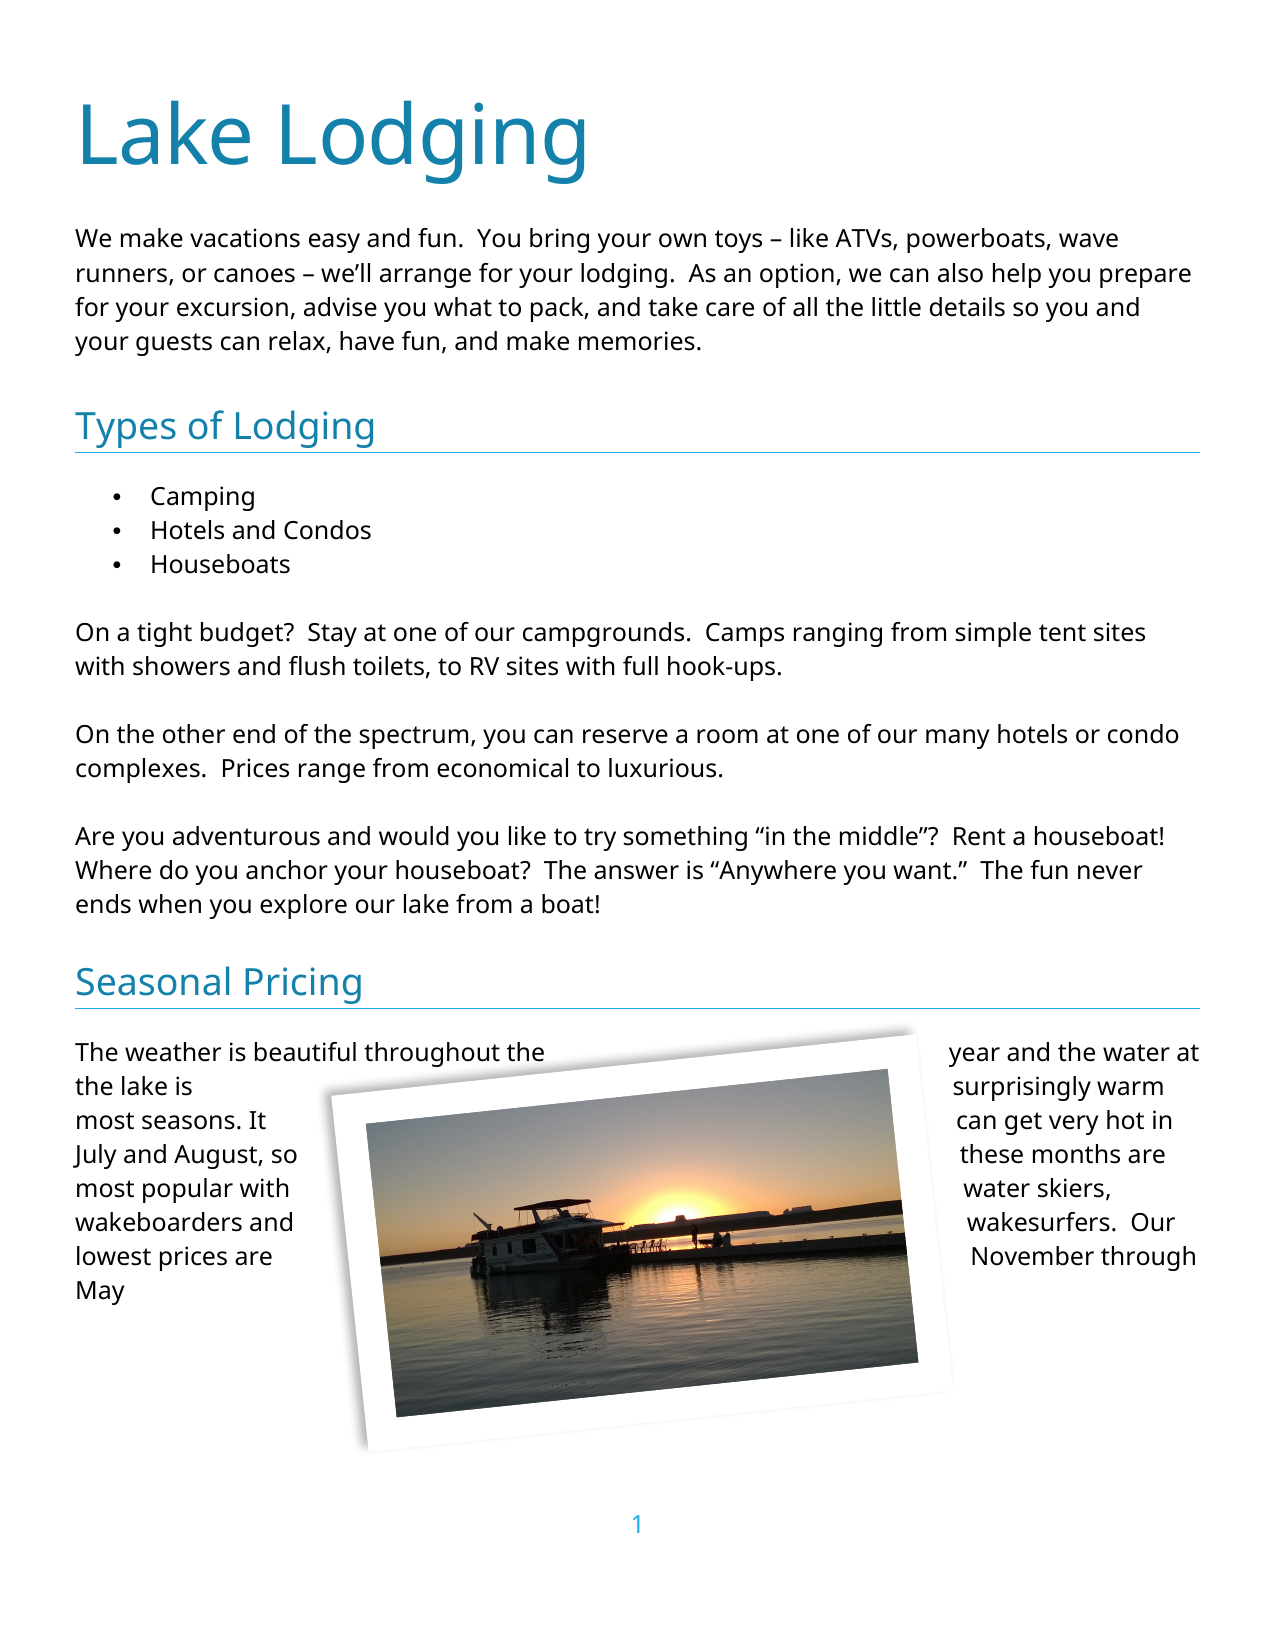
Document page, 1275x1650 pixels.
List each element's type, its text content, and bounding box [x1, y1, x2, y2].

text On a tight budget? Stay at one of our campgrounds. Camps ranging from simple tent sites with showers and flush toilets, to RV sites with full hook-ups. [75, 614, 1200, 683]
list Hotels and Condos [112, 512, 1200, 546]
title Lake Lodging [75, 75, 1200, 188]
text We make vacations easy and fun. You bring your own toys – like ATVs, powerboats, wave runners, or canoes – we’ll arrange for your lodging. As an option, we can also help you prepare for your excursion, advise you what to pack, and take care of all the little details so you and your guests can relax, have fun, and make memories. [75, 221, 1200, 357]
text The weather is beautiful throughout the year and the water at the lake is surprisingly warm most seasons. It can get very hot in July and August, so these months are most popular with water skiers, wakeboarders and wakesurfers. Our lowest prices are November through May [75, 1034, 800, 1307]
text On the other end of the spectrum, you can reserve a room at one of our many hotels or condo complexes. Prices range from economical to luxurious. [75, 717, 1200, 785]
picture [366, 1069, 918, 1417]
list Houseboats [112, 546, 1200, 580]
subtitle Types of Lodging [75, 399, 1200, 452]
list Camping [112, 478, 1200, 512]
text The weather is beautiful throughout the year and the water at the lake is surprisingly warm most seasons. It can get very hot in July and August, so these months are most popular with water skiers, wakeboarders and wakesurfers. Our lowest prices are November through May [916, 1034, 1200, 1307]
subtitle Seasonal Pricing [75, 955, 1200, 1008]
text Are you adventurous and would you like to try something “in the middle”? Rent a houseboat! Where do you anchor your houseboat? The answer is “Anywhere you want.” The fun never ends when you explore our lake from a boat! [75, 819, 1200, 921]
